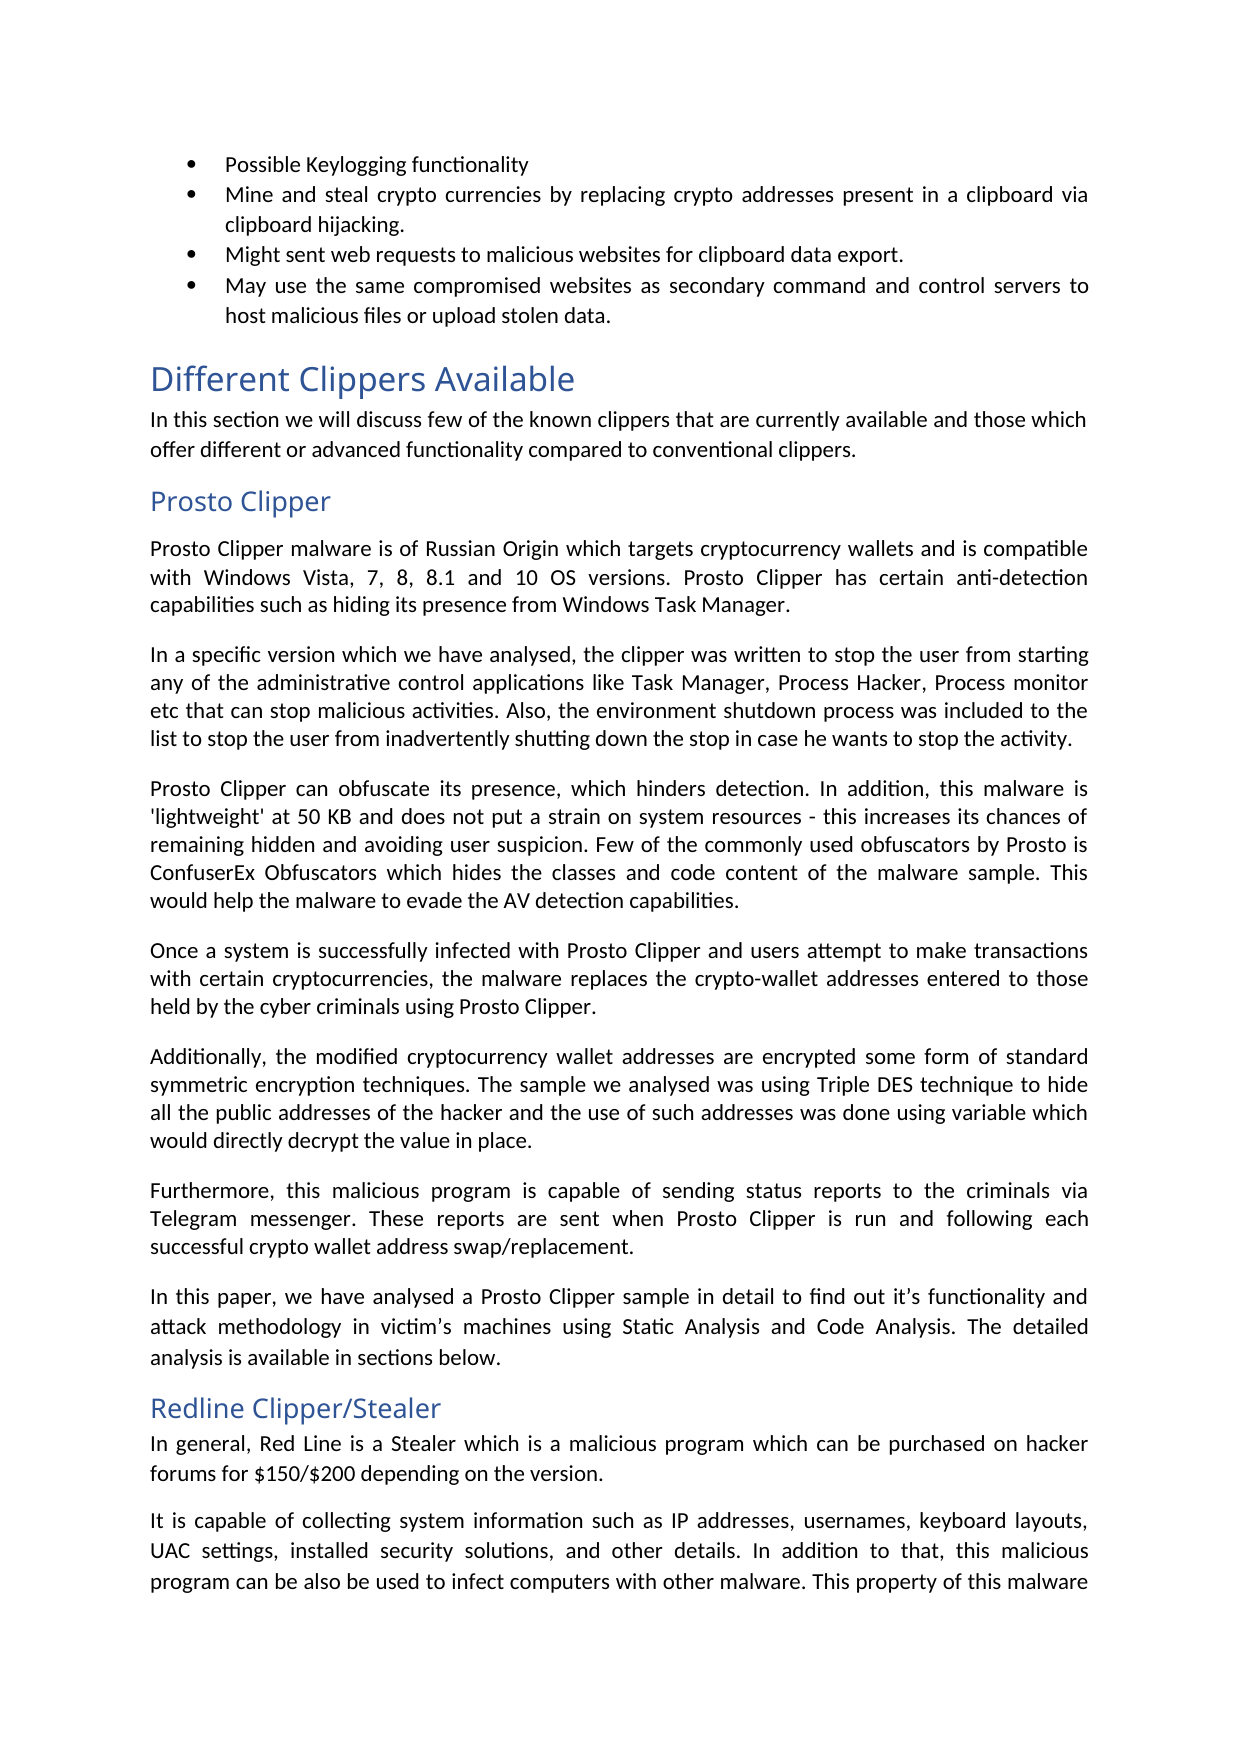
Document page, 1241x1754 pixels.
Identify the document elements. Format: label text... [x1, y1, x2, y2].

text Furthermore, this malicious program is capable of sending status reports to the criminals via Telegram messenger. These reports are sent when Prosto Clipper is run and following each successful crypto wallet address swap/replacement. [150, 1176, 1090, 1260]
text In this paper, we have analysed a Prosto Clipper sample in detail to find out it’s functionality and attack methodology in victim’s machines using Static Analysis and Code Analysis. The detailed analysis is available in sections below. [150, 1282, 1090, 1371]
subtitle Different Clippers Available [150, 356, 1090, 402]
list May use the same compromised websites as secondary command and control servers to host malicious files or upload stolen data. [187, 271, 1090, 329]
list Mine and steal crypto currencies by replacing crypto addresses present in a clipboard via clipboard hijacking. [187, 180, 1090, 238]
text In general, Red Line is a Stealer which is a malicious program which can be purchased on hacker forums for $150/$200 depending on the version. [150, 1429, 1090, 1488]
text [150, 1506, 1090, 1595]
text Once a system is successfully infected with Prosto Clipper and users attempt to make transactions with certain cryptocurrencies, the malware replaces the crypto-wallet addresses entered to those held by the cyber criminals using Prosto Clipper. [150, 936, 1090, 1021]
list Possible Keylogging functionality [187, 150, 1090, 178]
list Might sent web requests to malicious websites for clipboard data export. [187, 241, 1090, 269]
subtitle Redline Clipper/Stealer [150, 1389, 1090, 1426]
text Prosto Clipper can obfuscate its presence, which hinders detection. In addition, this malware is 'lightweight' at 50 KB and does not put a strain on system resources - this increases its chances of remaining hidden and avoiding user suspicion. Few of the commonly used obfuscators by Prosto is ConfuserEx Obfuscators which hides the classes and code content of the malware sample. This would help the malware to evade the AV detection capabilities. [150, 774, 1090, 914]
text In a specific version which we have analysed, the clipper was written to stop the user from starting any of the administrative control applications like Task Manager, Process Hacker, Process monitor etc that can stop malicious activities. Also, the environment shutdown process was included to the list to stop the user from inadvertently shutting down the stop in case he wants to stop the activity. [150, 641, 1090, 753]
text In this section we will discuss few of the known clippers that are currently available and those which offer different or advanced functionality compared to conventional clippers. [150, 405, 1090, 463]
text Prosto Clipper malware is of Russian Origin which targets cryptocurrency wallets and is compatible with Windows Vista, 7, 8, 8.1 and 10 OS versions. Prosto Clipper has certain anti-detection capabilities such as hiding its presence from Windows Task Manager. [150, 534, 1090, 619]
subtitle Prosto Clipper [150, 482, 1090, 519]
text Additionally, the modified cryptocurrency wallet addresses are encrypted some form of standard symmetric encryption techniques. The sample we analysed was using Triple DES technique to hide all the public addresses of the hacker and the use of such addresses was done using variable which would directly decrypt the value in place. [150, 1042, 1090, 1154]
